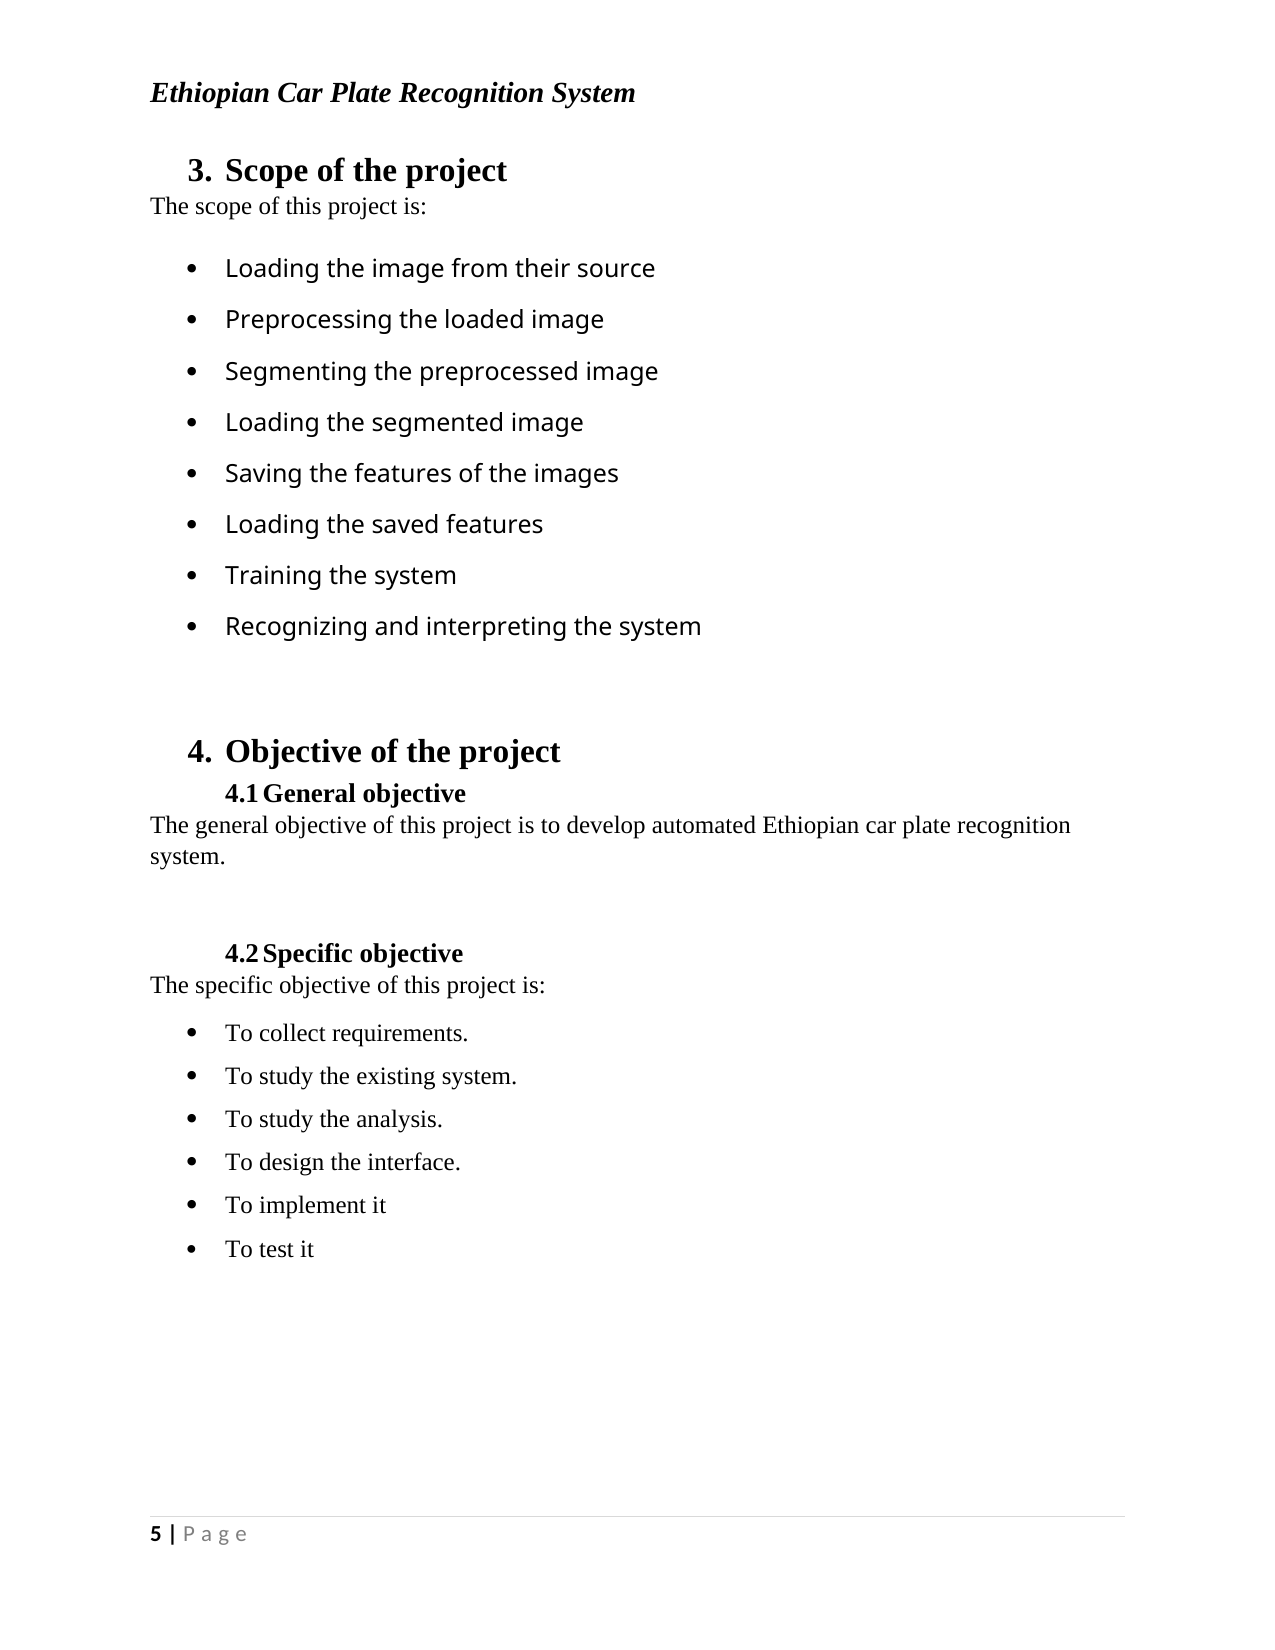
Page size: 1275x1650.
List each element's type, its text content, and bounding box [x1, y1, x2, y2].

list Loading the image from their source [187, 251, 1125, 285]
list To implement it [187, 1191, 1125, 1219]
subtitle Specific objective [225, 937, 1125, 968]
list Recognizing and interpreting the system [187, 608, 1125, 642]
text The specific objective of this project is: [150, 970, 1125, 999]
list Preprocessing the loaded image [187, 302, 1125, 336]
subtitle General objective [225, 777, 1125, 808]
list Loading the segmented image [187, 404, 1125, 438]
text The scope of this project is: [150, 191, 1125, 220]
list Saving the features of the images [187, 455, 1125, 489]
list To test it [187, 1234, 1125, 1262]
subtitle Scope of the project [187, 150, 1125, 188]
list To study the existing system. [187, 1061, 1125, 1090]
text The general objective of this project is to develop automated Ethiopian car plate recognition system. [150, 810, 1125, 870]
list To design the interface. [187, 1147, 1125, 1176]
subtitle Objective of the project [187, 731, 1125, 770]
list Training the system [187, 557, 1125, 591]
list Loading the saved features [187, 506, 1125, 540]
list To collect requirements. [187, 1018, 1125, 1047]
list To study the analysis. [187, 1104, 1125, 1133]
list Segmenting the preprocessed image [187, 353, 1125, 387]
